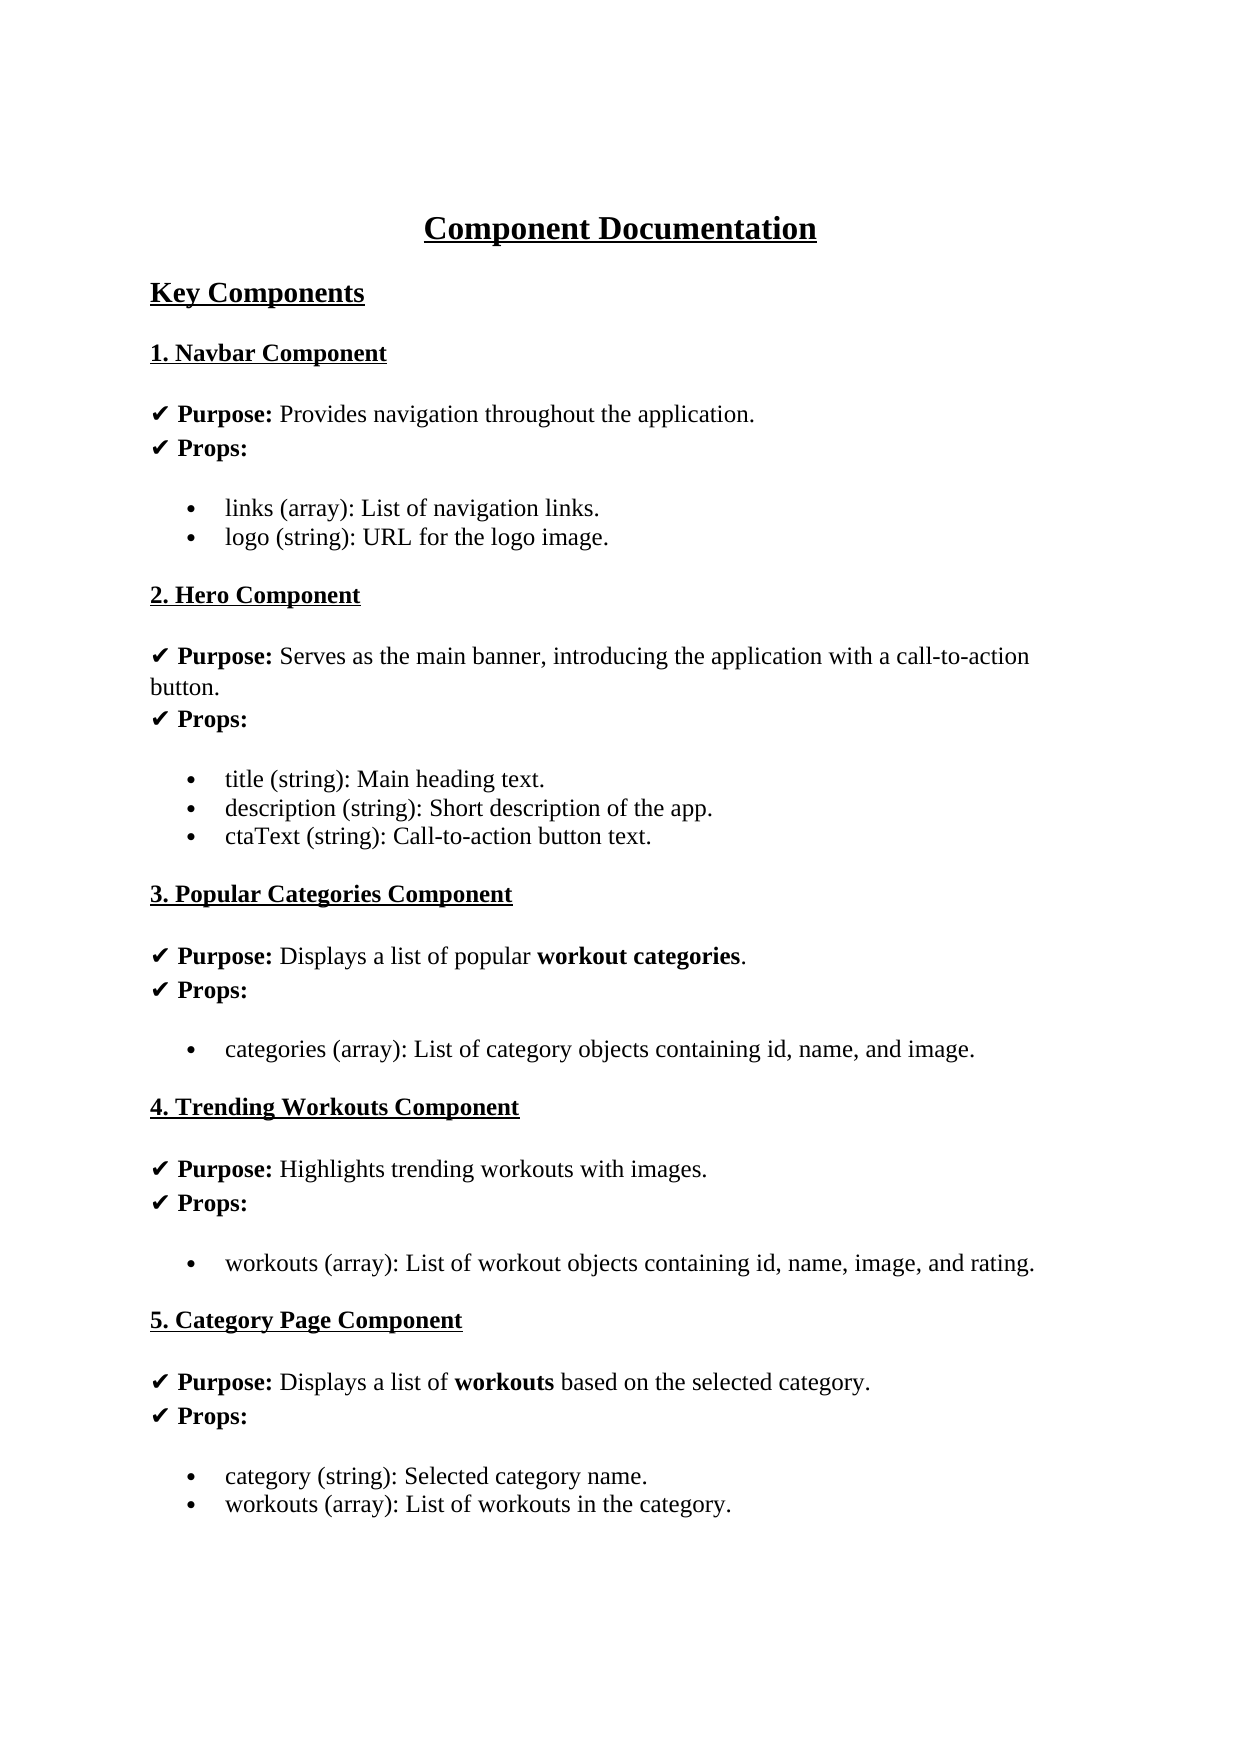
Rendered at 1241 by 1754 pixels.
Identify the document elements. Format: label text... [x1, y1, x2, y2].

list logo (string): URL for the logo image. [187, 522, 1090, 551]
text 4. Trending Workouts Component [150, 1092, 1090, 1121]
list category (string): Selected category name. [187, 1461, 1090, 1489]
text ✔ Purpose: Highlights trending workouts with images. ✔ Props: [150, 1150, 1090, 1218]
text 1. Navbar Component [150, 338, 1090, 367]
list description (string): Short description of the app. [187, 793, 1090, 821]
text Key Components [150, 275, 1090, 309]
list links (array): List of navigation links. [187, 493, 1090, 522]
text 3. Popular Categories Component [150, 879, 1090, 908]
list ctaText (string): Call-to-action button text. [187, 821, 1090, 850]
list workouts (array): List of workout objects containing id, name, image, and rating. [187, 1248, 1090, 1276]
text ✔ Purpose: Displays a list of workouts based on the selected category. ✔ Props: [150, 1363, 1090, 1432]
text Component Documentation [150, 208, 1090, 246]
list workouts (array): List of workouts in the category. [187, 1489, 1090, 1518]
text 5. Category Page Component [150, 1306, 1090, 1334]
text ✔ Purpose: Serves as the main banner, introducing the application with a call-to-action button. ✔ Props: [150, 638, 1090, 735]
text ✔ Purpose: Displays a list of popular workout categories. ✔ Props: [150, 937, 1090, 1005]
list title (string): Main heading text. [187, 764, 1090, 793]
text ✔ Purpose: Provides navigation throughout the application. ✔ Props: [150, 396, 1090, 464]
list categories (array): List of category objects containing id, name, and image. [187, 1034, 1090, 1063]
text 2. Hero Component [150, 580, 1090, 609]
